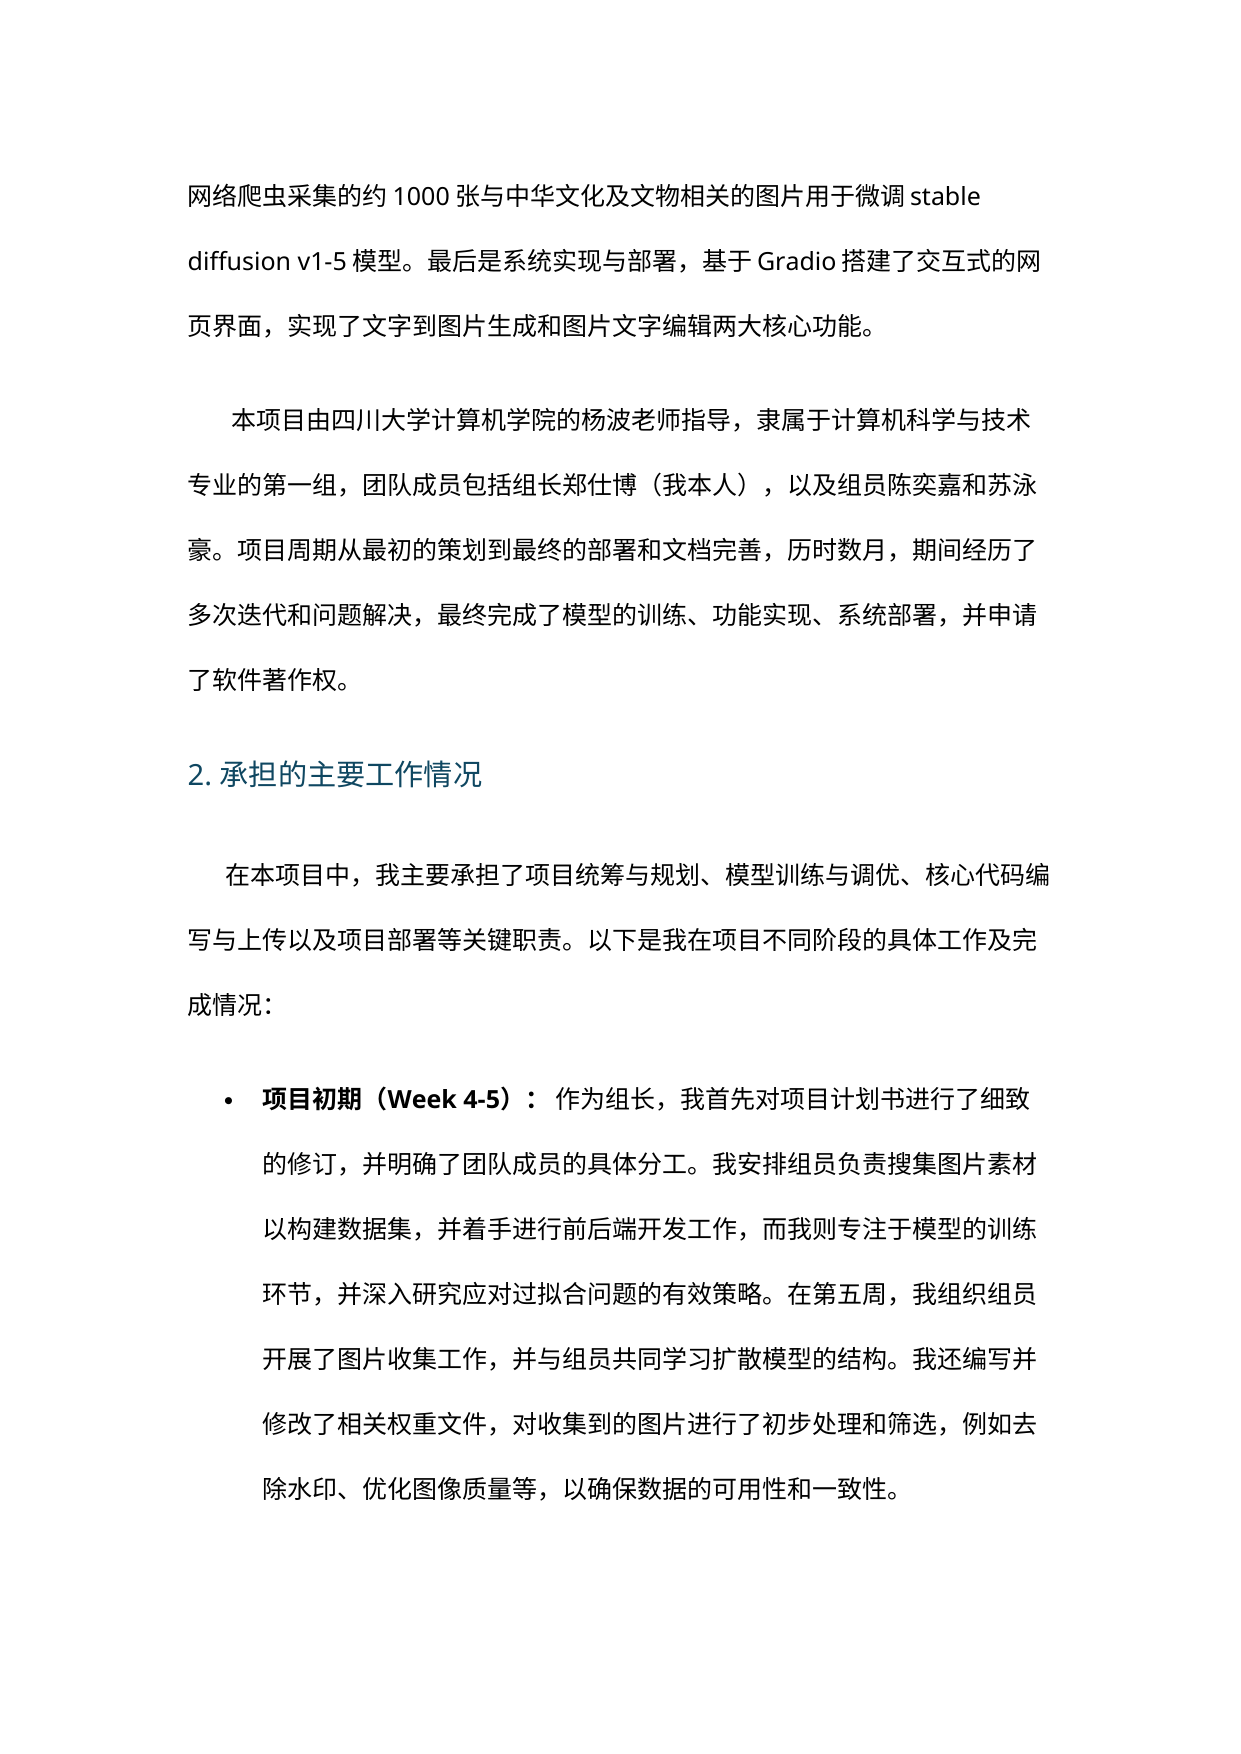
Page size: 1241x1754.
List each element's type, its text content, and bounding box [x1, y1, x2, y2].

subtitle 2. 承担的主要工作情况 [187, 740, 1053, 805]
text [187, 162, 1053, 357]
text 本项目由四川大学计算机学院的杨波老师指导，隶属于计算机科学与技术专业的第一组，团队成员包括组长郑仕博（我本人），以及组员陈奕嘉和苏泳豪。项目周期从最初的策划到最终的部署和文档完善，历时数月，期间经历了多次迭代和问题解决，最终完成了模型的训练、功能实现、系统部署，并申请了软件著作权。 [187, 386, 1053, 711]
text 在本项目中，我主要承担了项目统筹与规划、模型训练与调优、核心代码编写与上传以及项目部署等关键职责。以下是我在项目不同阶段的具体工作及完成情况： [187, 841, 1053, 1036]
list 项目初期（Week 4-5）： 作为组长，我首先对项目计划书进行了细致的修订，并明确了团队成员的具体分工。我安排组员负责搜集图片素材以构建数据集，并着手进行前后端开发工作，而我则专注于模型的训练环节，并深入研究应对过拟合问题的有效策略。在第五周，我组织组员开展了图片收集工作，并与组员共同学习扩散模型的结构。我还编写并修改了相关权重文件，对收集到的图片进行了初步处理和筛选，例如去除水印、优化图像质量等，以确保数据的可用性和一致性。 [225, 1065, 1053, 1520]
